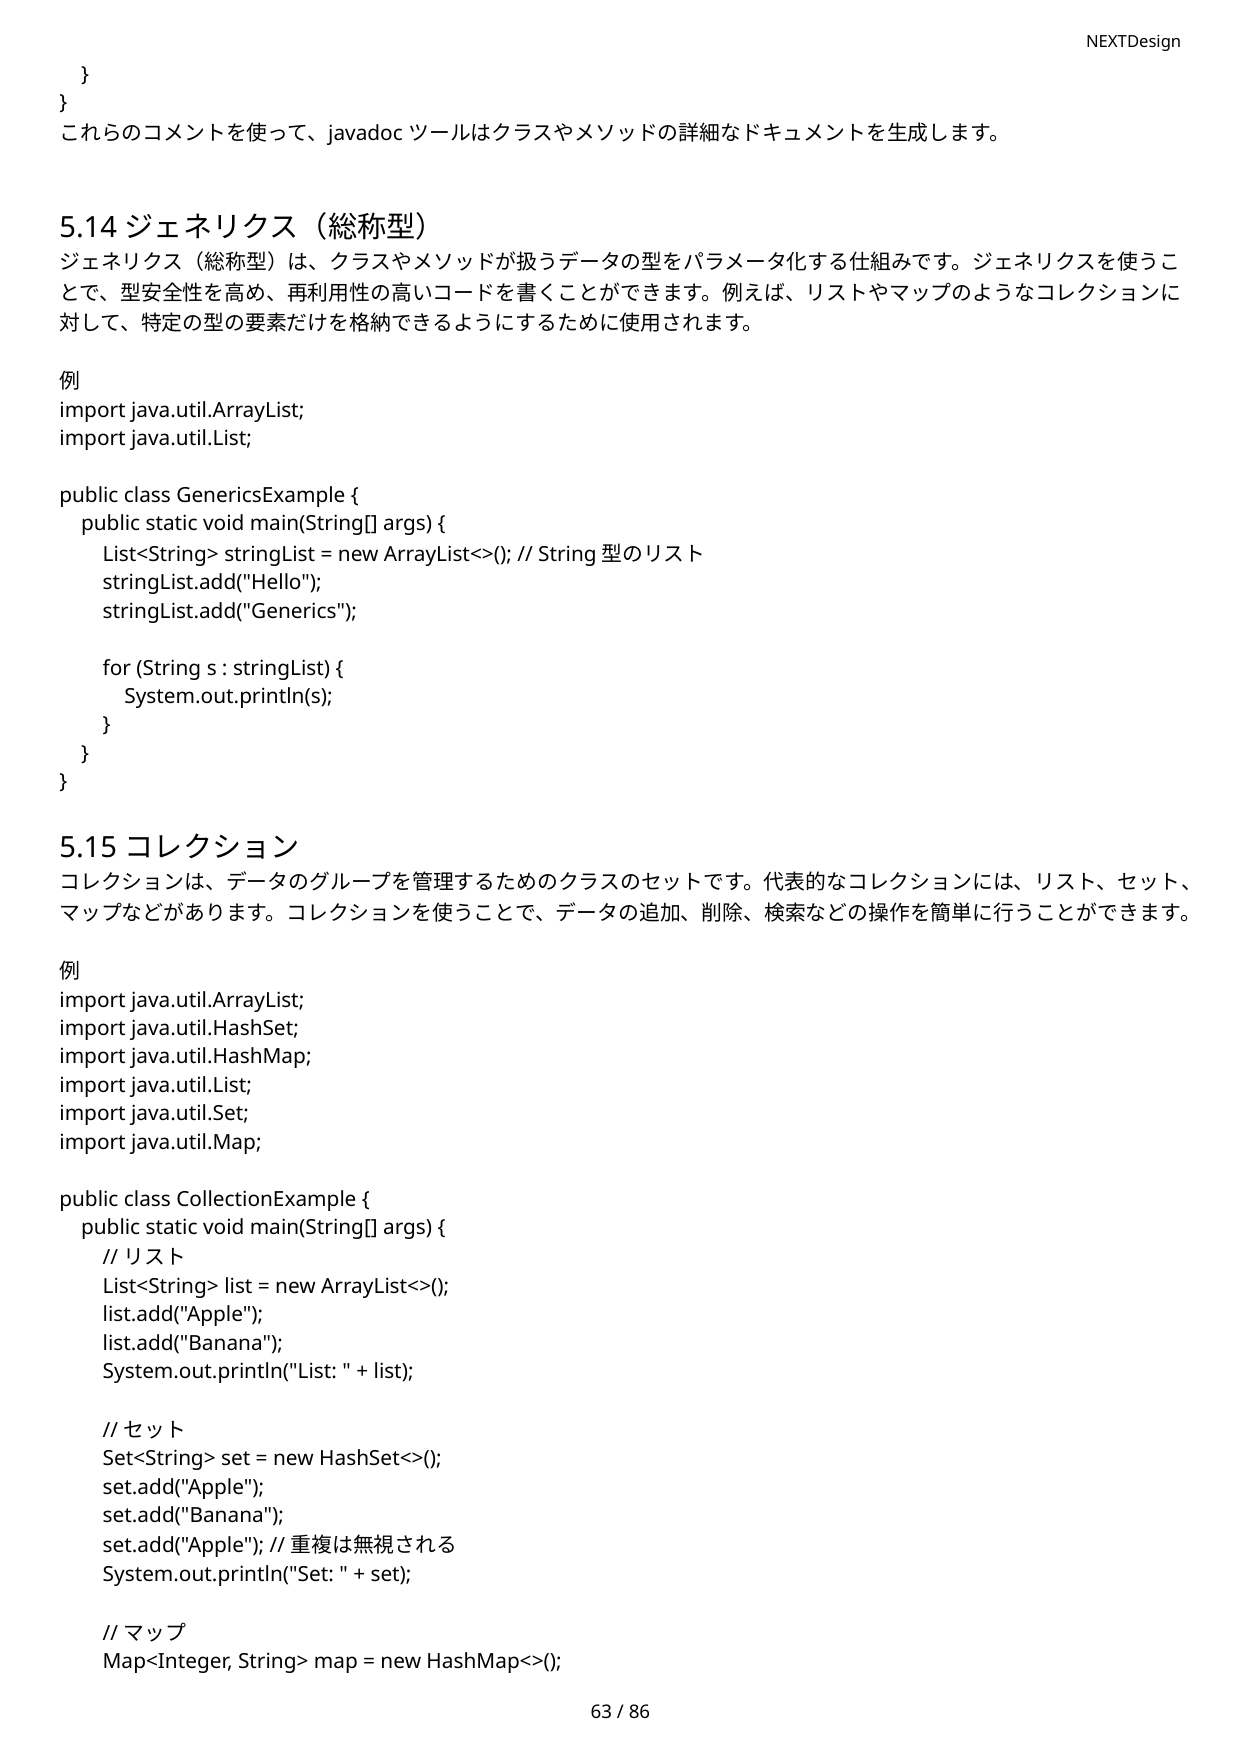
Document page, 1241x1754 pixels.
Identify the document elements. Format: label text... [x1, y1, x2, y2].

text 例 [59, 364, 1181, 395]
text List<String> list = new ArrayList<>(); [59, 1271, 1181, 1299]
text list.add("Banana"); [59, 1328, 1181, 1356]
text import java.util.Map; [59, 1127, 1181, 1155]
text public static void main(String[] args) { [59, 508, 1181, 537]
text stringList.add("Hello"); [59, 567, 1181, 596]
text System.out.println("List: " + list); [59, 1356, 1181, 1385]
subtitle ジェネリクス（総称型） [59, 203, 1181, 246]
text // マップ [59, 1616, 1181, 1646]
text import java.util.HashMap; [59, 1042, 1181, 1070]
text System.out.println(s); [59, 681, 1181, 709]
text Map<Integer, String> map = new HashMap<>(); [59, 1646, 1181, 1675]
text set.add("Apple"); [59, 1472, 1181, 1500]
text コレクションは、データのグループを管理するためのクラスのセットです。代表的なコレクションには、リスト、セット、マップなどがあります。コレクションを使うことで、データの追加、削除、検索などの操作を簡単に行うことができます。 [59, 866, 1181, 926]
text // リスト [59, 1241, 1181, 1271]
subtitle コレクション [59, 823, 1181, 866]
text public class GenericsExample { [59, 480, 1181, 508]
text public static void main(String[] args) { [59, 1212, 1181, 1241]
text import java.util.List; [59, 423, 1181, 452]
text list.add("Apple"); [59, 1299, 1181, 1328]
text import java.util.HashSet; [59, 1013, 1181, 1042]
text } [59, 87, 1181, 116]
text import java.util.List; [59, 1070, 1181, 1098]
text import java.util.ArrayList; [59, 395, 1181, 423]
text ジェネリクス（総称型）は、クラスやメソッドが扱うデータの型をパラメータ化する仕組みです。ジェネリクスを使うことで、型安全性を高め、再利用性の高いコードを書くことができます。例えば、リストやマップのようなコレクションに対して、特定の型の要素だけを格納できるようにするために使用されます。 [59, 246, 1181, 336]
text set.add("Apple"); // 重複は無視される [59, 1529, 1181, 1559]
text public class CollectionExample { [59, 1184, 1181, 1212]
text 例 [59, 954, 1181, 985]
text List<String> stringList = new ArrayList<>(); // String型のリスト [59, 537, 1181, 567]
text stringList.add("Generics"); [59, 596, 1181, 624]
text } [59, 766, 1181, 795]
text } [59, 59, 1181, 87]
text import java.util.ArrayList; [59, 985, 1181, 1013]
text set.add("Banana"); [59, 1500, 1181, 1529]
text System.out.println("Set: " + set); [59, 1559, 1181, 1587]
text } [59, 709, 1181, 738]
text } [59, 738, 1181, 766]
text for (String s : stringList) { [59, 653, 1181, 681]
text // セット [59, 1413, 1181, 1443]
text Set<String> set = new HashSet<>(); [59, 1443, 1181, 1472]
text import java.util.Set; [59, 1098, 1181, 1127]
text これらのコメントを使って、javadoc ツールはクラスやメソッドの詳細なドキュメントを生成します。 [59, 116, 1181, 146]
